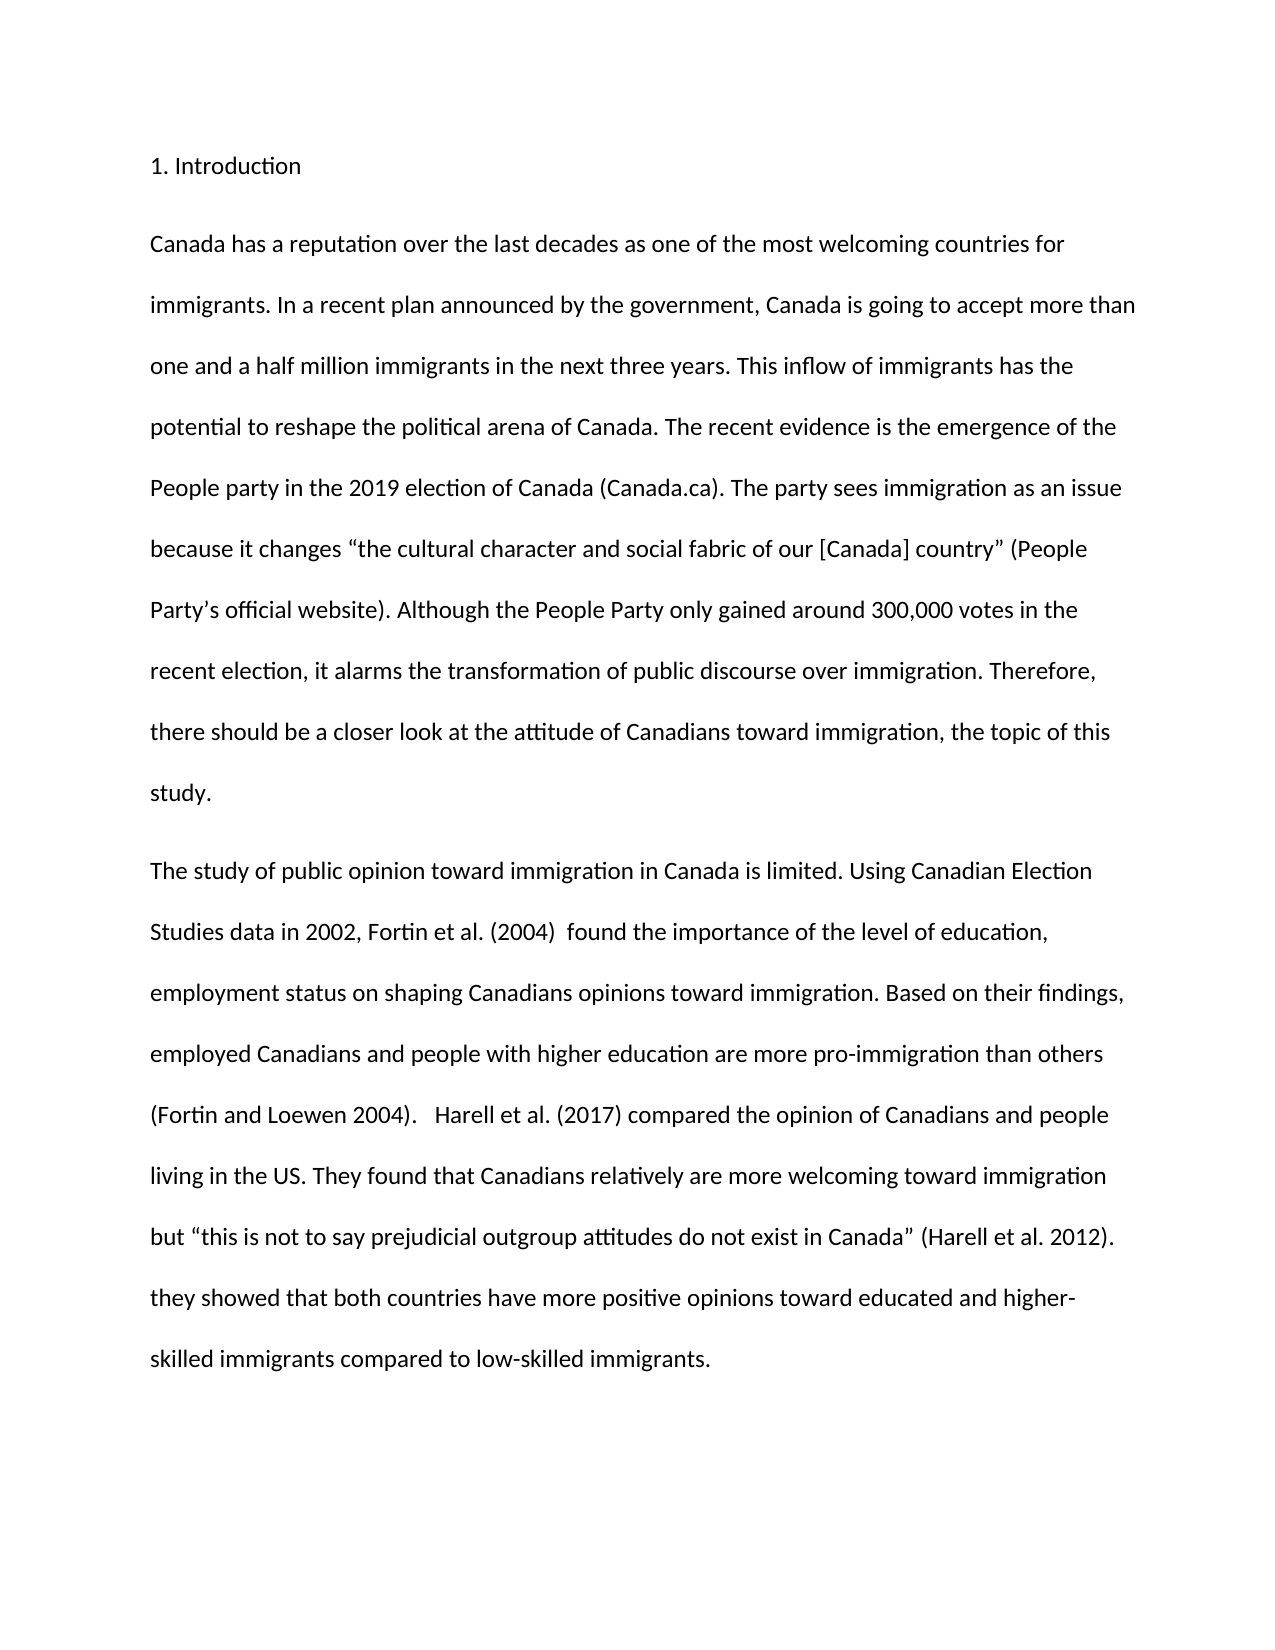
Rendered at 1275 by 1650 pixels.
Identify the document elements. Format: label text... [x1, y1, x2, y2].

text The study of public opinion toward immigration in Canada is limited. Using Canadian Election Studies data in 2002, Fortin et al. (2004) found the importance of the level of education, employment status on shaping Canadians opinions toward immigration. Based on their findings, employed Canadians and people with higher education are more pro-immigration than others (Fortin and Loewen 2004). Harell et al. (2017) compared the opinion of Canadians and people living in the US. They found that Canadians relatively are more welcoming toward immigration but “this is not to say prejudicial outgroup attitudes do not exist in Canada” (Harell et al. 2012). they showed that both countries have more positive opinions toward educated and higher-skilled immigrants compared to low-skilled immigrants. [150, 855, 1137, 1374]
text 1. Introduction [150, 150, 1137, 181]
text Canada has a reputation over the last decades as one of the most welcoming countries for immigrants. In a recent plan announced by the government, Canada is going to accept more than one and a half million immigrants in the next three years. This inflow of immigrants has the potential to reshape the political arena of Canada. The recent evidence is the emergence of the People party in the 2019 election of Canada (Canada.ca). The party sees immigration as an issue because it changes “the cultural character and social fabric of our [Canada] country” (People Party’s official website). Although the People Party only gained around 300,000 votes in the recent election, it alarms the transformation of public discourse over immigration. Therefore, there should be a closer look at the attitude of Canadians toward immigration, the topic of this study. [150, 228, 1137, 808]
